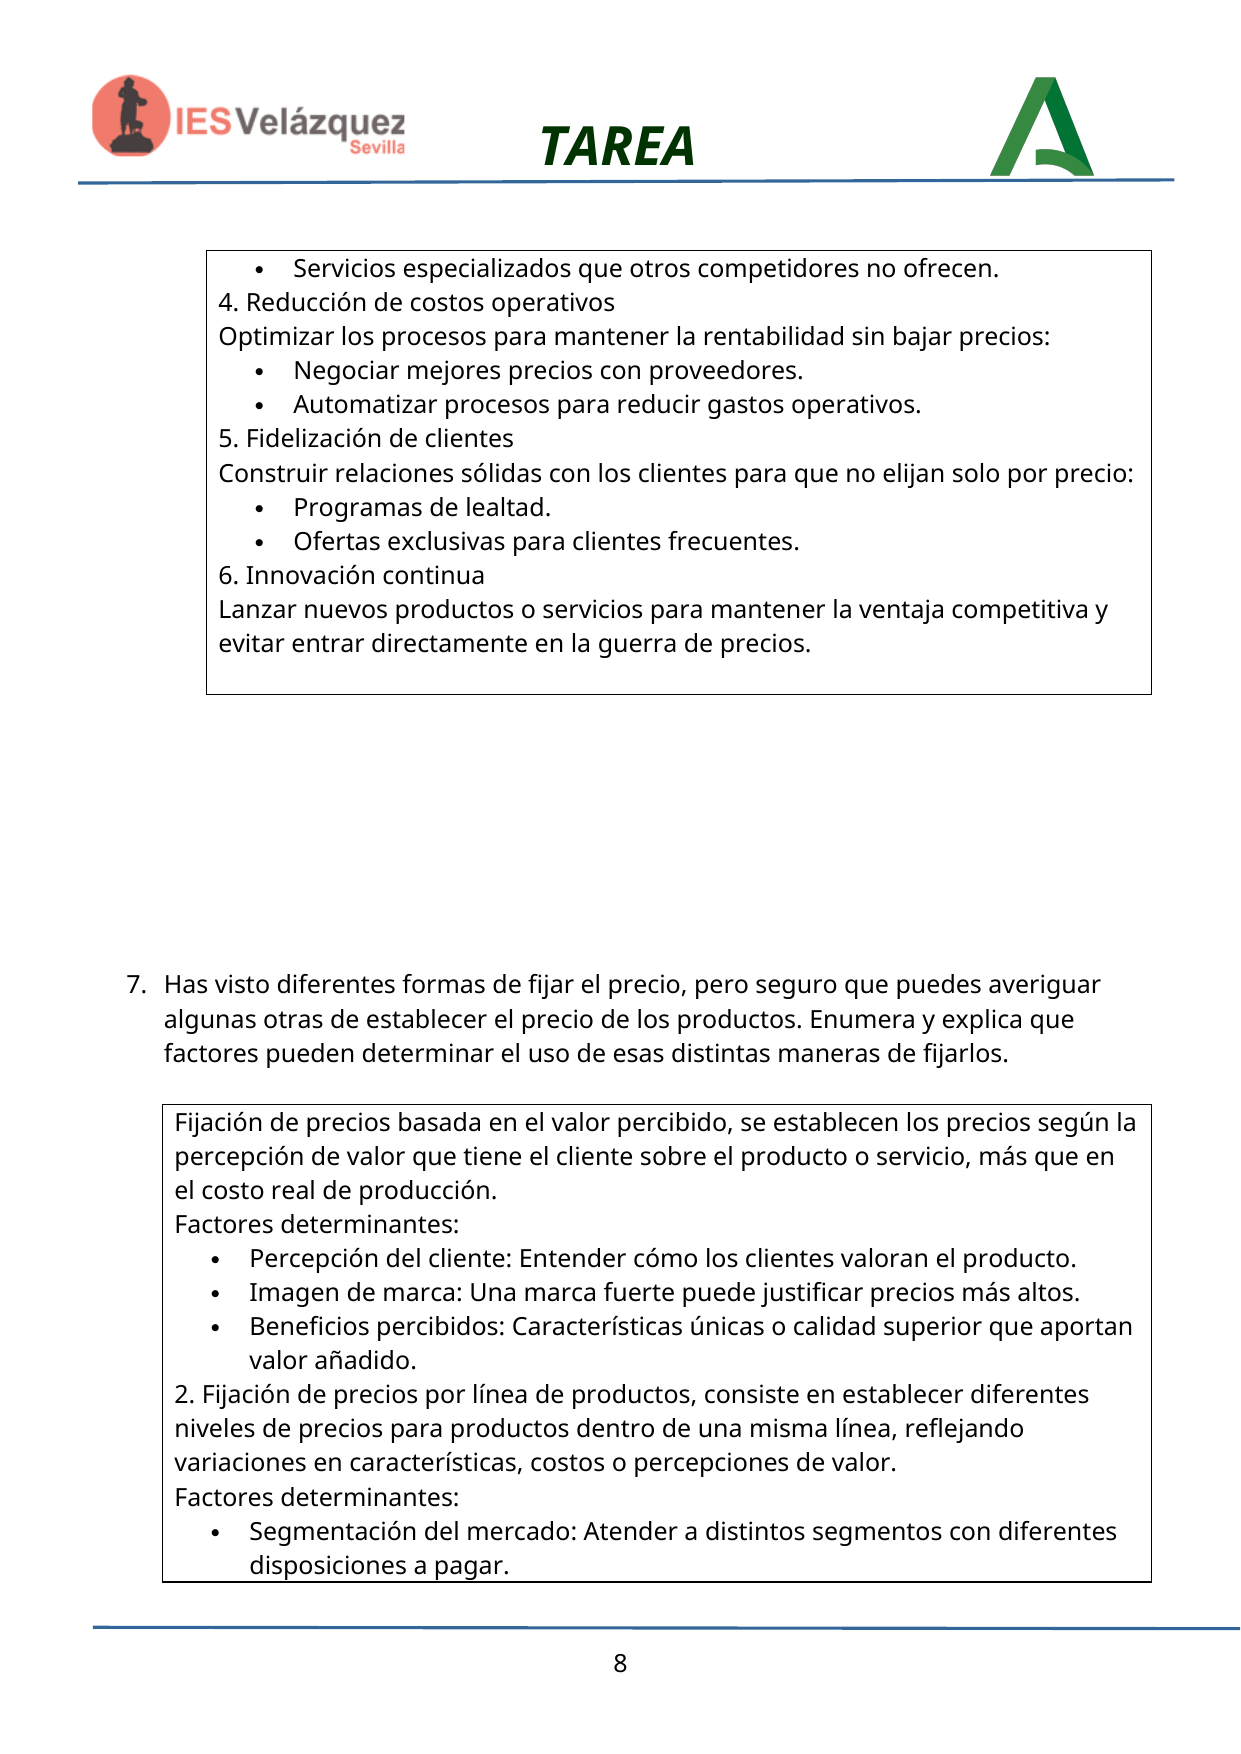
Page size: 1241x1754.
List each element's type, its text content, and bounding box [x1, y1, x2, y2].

picture [88, 74, 404, 155]
picture [981, 68, 1100, 181]
list Has visto diferentes formas de fijar el precio, pero seguro que puedes averiguar algunas otras de establecer el precio de los productos. Enumera y explica que factores pueden determinar el uso de esas distintas maneras de fijarlos. [126, 967, 1152, 1069]
